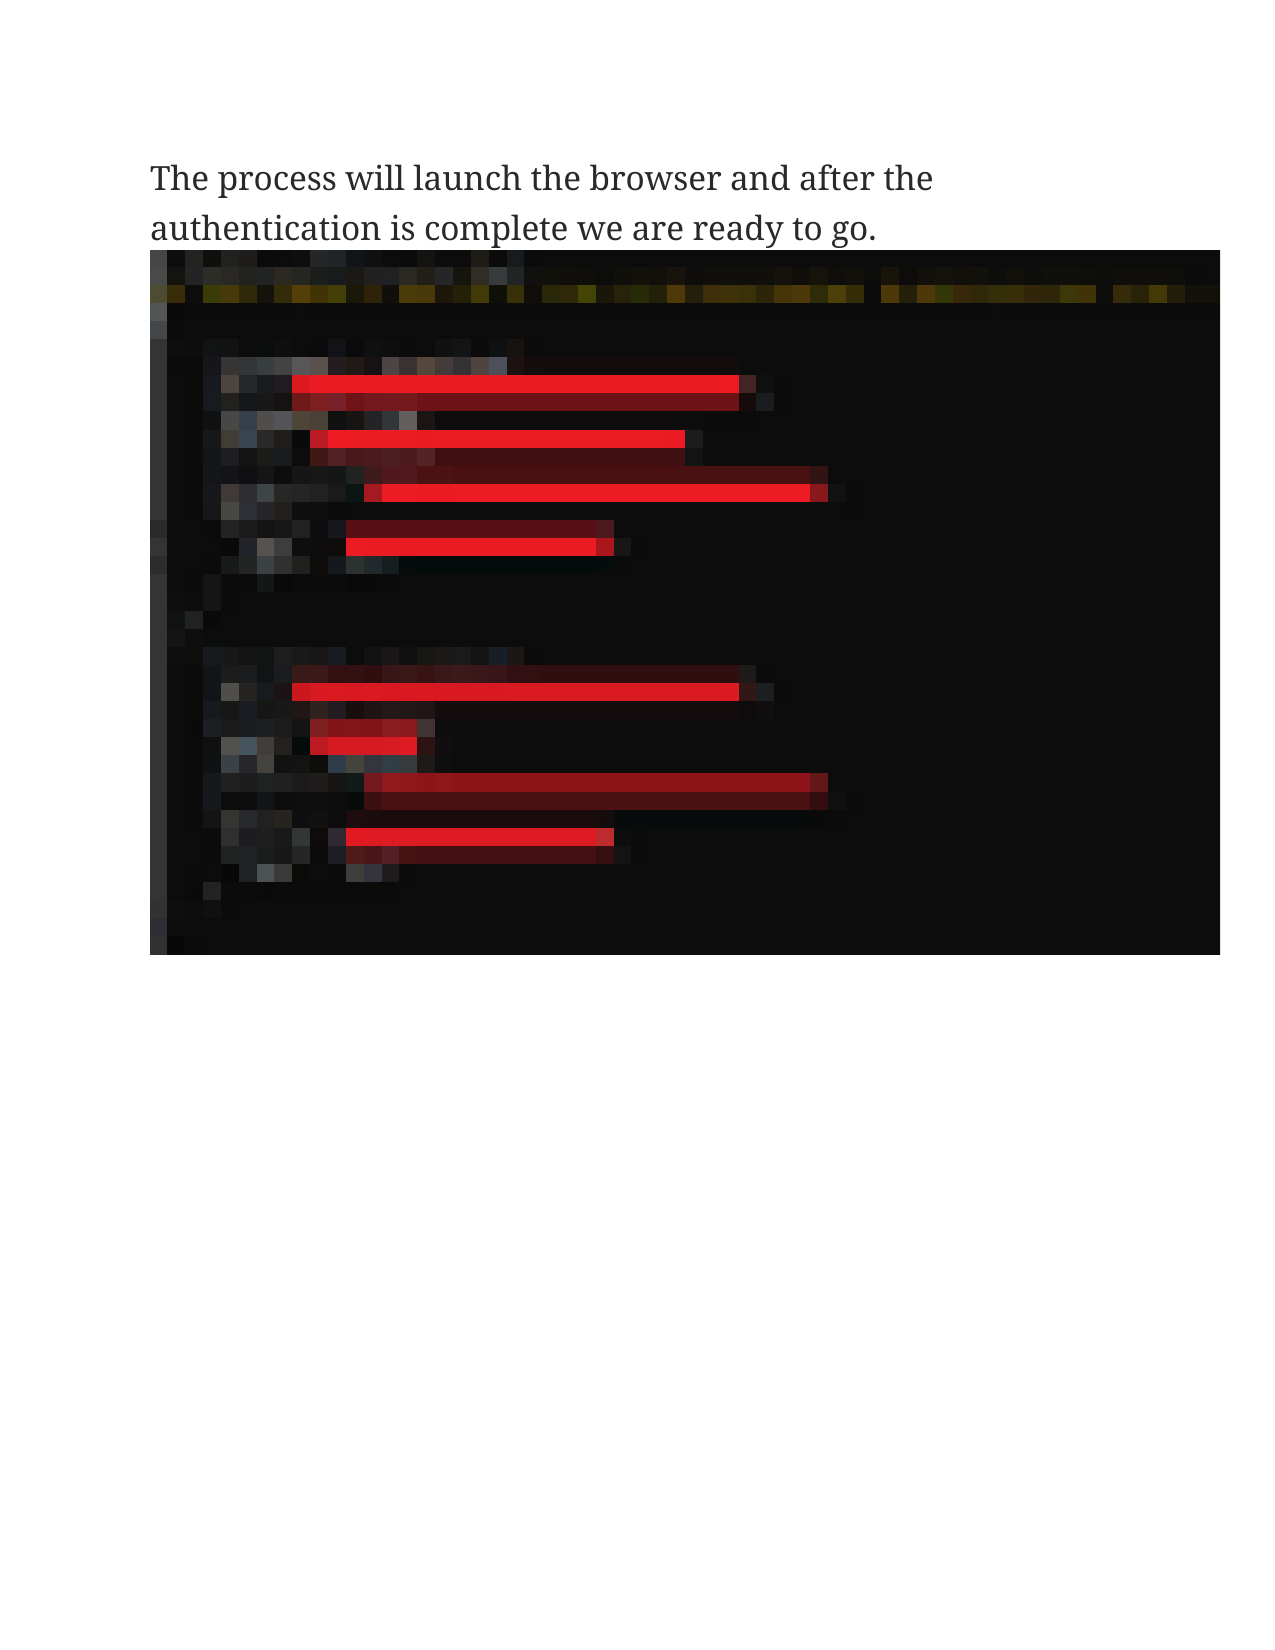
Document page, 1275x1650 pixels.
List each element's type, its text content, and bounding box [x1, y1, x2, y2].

text The process will launch the browser and after the authentication is complete we are ready to go. [150, 150, 1125, 250]
picture [150, 250, 1221, 955]
